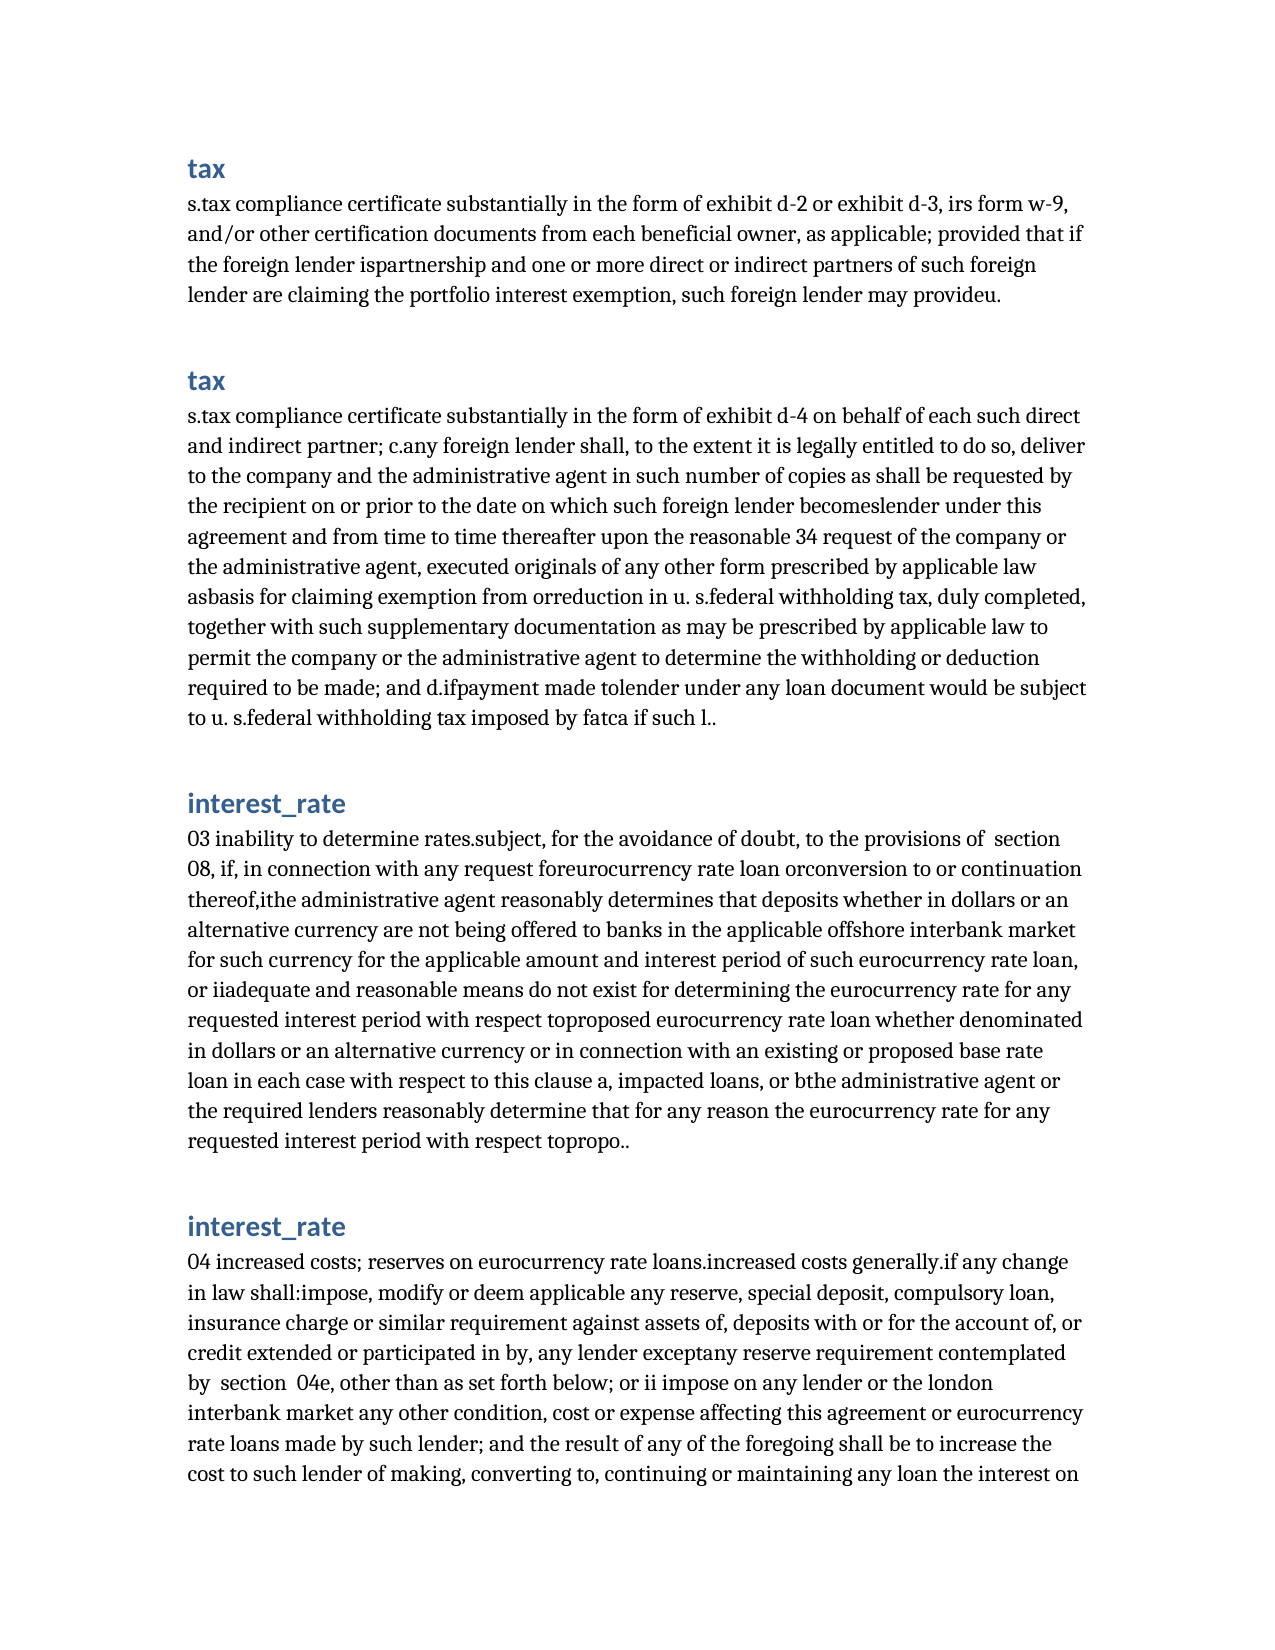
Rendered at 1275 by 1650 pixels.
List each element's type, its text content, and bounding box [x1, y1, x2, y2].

text s.tax compliance certificate substantially in the form of exhibit d-4 on behalf of each such direct and indirect partner; c.any foreign lender shall, to the extent it is legally entitled to do so, deliver to the company and the administrative agent in such number of copies as shall be requested by the recipient on or prior to the date on which such foreign lender becomeslender under this agreement and from time to time thereafter upon the reasonable 34 request of the company or the administrative agent, executed originals of any other form prescribed by applicable law asbasis for claiming exemption from orreduction in u. s.federal withholding tax, duly completed, together with such supplementary documentation as may be prescribed by applicable law to permit the company or the administrative agent to determine the withholding or deduction required to be made; and d.ifpayment made tolender under any loan document would be subject to u. s.federal withholding tax imposed by fatca if such l.. [187, 403, 1087, 731]
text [187, 1249, 1087, 1487]
subtitle tax [187, 362, 1087, 397]
text s.tax compliance certificate substantially in the form of exhibit d-2 or exhibit d-3, irs form w-9, and/or other certification documents from each beneficial owner, as applicable; provided that if the foreign lender ispartnership and one or more direct or indirect partners of such foreign lender are claiming the portfolio interest exemption, such foreign lender may provideu. [187, 191, 1087, 308]
subtitle tax [187, 150, 1087, 186]
subtitle interest_rate [187, 785, 1087, 821]
text 03 inability to determine rates.subject, for the avoidance of doubt, to the provisions of section 08, if, in connection with any request foreurocurrency rate loan orconversion to or continuation thereof,ithe administrative agent reasonably determines that deposits whether in dollars or an alternative currency are not being offered to banks in the applicable offshore interbank market for such currency for the applicable amount and interest period of such eurocurrency rate loan, or iiadequate and reasonable means do not exist for determining the eurocurrency rate for any requested interest period with respect toproposed eurocurrency rate loan whether denominated in dollars or an alternative currency or in connection with an existing or proposed base rate loan in each case with respect to this clause a, impacted loans, or bthe administrative agent or the required lenders reasonably determine that for any reason the eurocurrency rate for any requested interest period with respect topropo.. [187, 826, 1087, 1154]
subtitle interest_rate [187, 1208, 1087, 1244]
